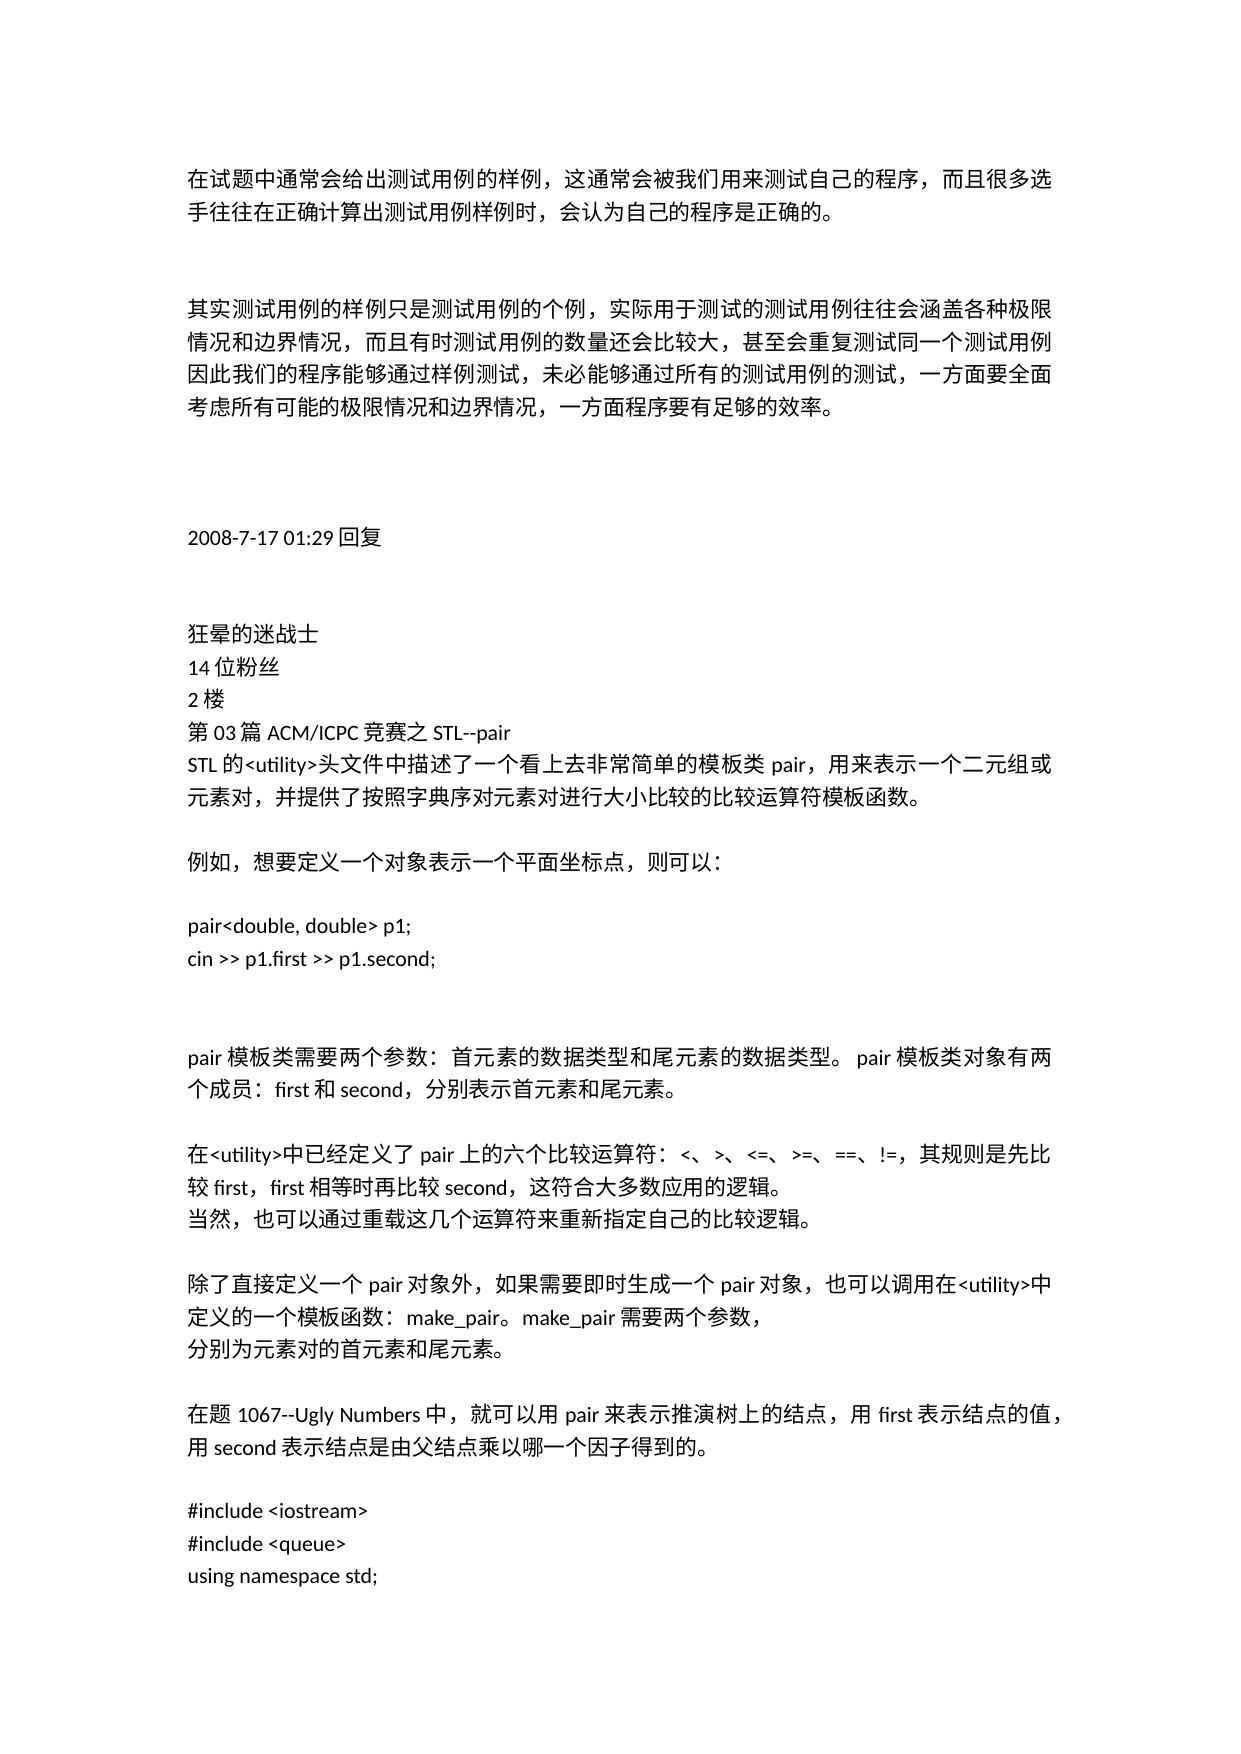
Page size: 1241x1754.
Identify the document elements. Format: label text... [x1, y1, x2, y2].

text 当然，也可以通过重载这几个运算符来重新指定自己的比较逻辑。 [187, 1202, 1053, 1234]
text pair模板类需要两个参数：首元素的数据类型和尾元素的数据类型。pair模板类对象有两个成员：first和second，分别表示首元素和尾元素。 [187, 1039, 1053, 1104]
text 在题1067--Ugly Numbers中，就可以用pair来表示推演树上的结点，用first表示结点的值，用second表示结点是由父结点乘以哪一个因子得到的。 [187, 1397, 1053, 1462]
text 第03篇 ACM/ICPC竞赛之STL--pair [187, 714, 1053, 747]
text STL的<utility>头文件中描述了一个看上去非常简单的模板类pair，用来表示一个二元组或元素对，并提供了按照字典序对元素对进行大小比较的比较运算符模板函数。 [187, 747, 1053, 812]
text 在试题中通常会给出测试用例的样例，这通常会被我们用来测试自己的程序，而且很多选手往往在正确计算出测试用例样例时，会认为自己的程序是正确的。 [187, 162, 1053, 227]
text 除了直接定义一个pair对象外，如果需要即时生成一个pair对象，也可以调用在<utility>中定义的一个模板函数：make_pair。make_pair需要两个参数， [187, 1267, 1053, 1332]
text 在<utility>中已经定义了pair上的六个比较运算符：<、>、<=、>=、==、!=，其规则是先比较first，first相等时再比较second，这符合大多数应用的逻辑。 [187, 1137, 1053, 1202]
text 14位粉丝 [187, 649, 1053, 682]
text 例如，想要定义一个对象表示一个平面坐标点，则可以： [187, 844, 1053, 877]
text pair<double, double> p1; [187, 909, 1053, 942]
text #include <queue> [187, 1527, 1053, 1559]
text 2008-7-17 01:29 回复 [187, 519, 1053, 552]
text #include <iostream> [187, 1494, 1053, 1527]
text 狂晕的迷战士 [187, 617, 1053, 649]
text cin >> p1.first >> p1.second; [187, 942, 1053, 974]
text using namespace std; [187, 1559, 1053, 1592]
text 分别为元素对的首元素和尾元素。 [187, 1332, 1053, 1364]
text 其实测试用例的样例只是测试用例的个例，实际用于测试的测试用例往往会涵盖各种极限情况和边界情况，而且有时测试用例的数量还会比较大，甚至会重复测试同一个测试用例。因此我们的程序能够通过样例测试，未必能够通过所有的测试用例的测试，一方面要全面考虑所有可能的极限情况和边界情况，一方面程序要有足够的效率。 [187, 292, 1053, 422]
text 2楼 [187, 682, 1053, 714]
